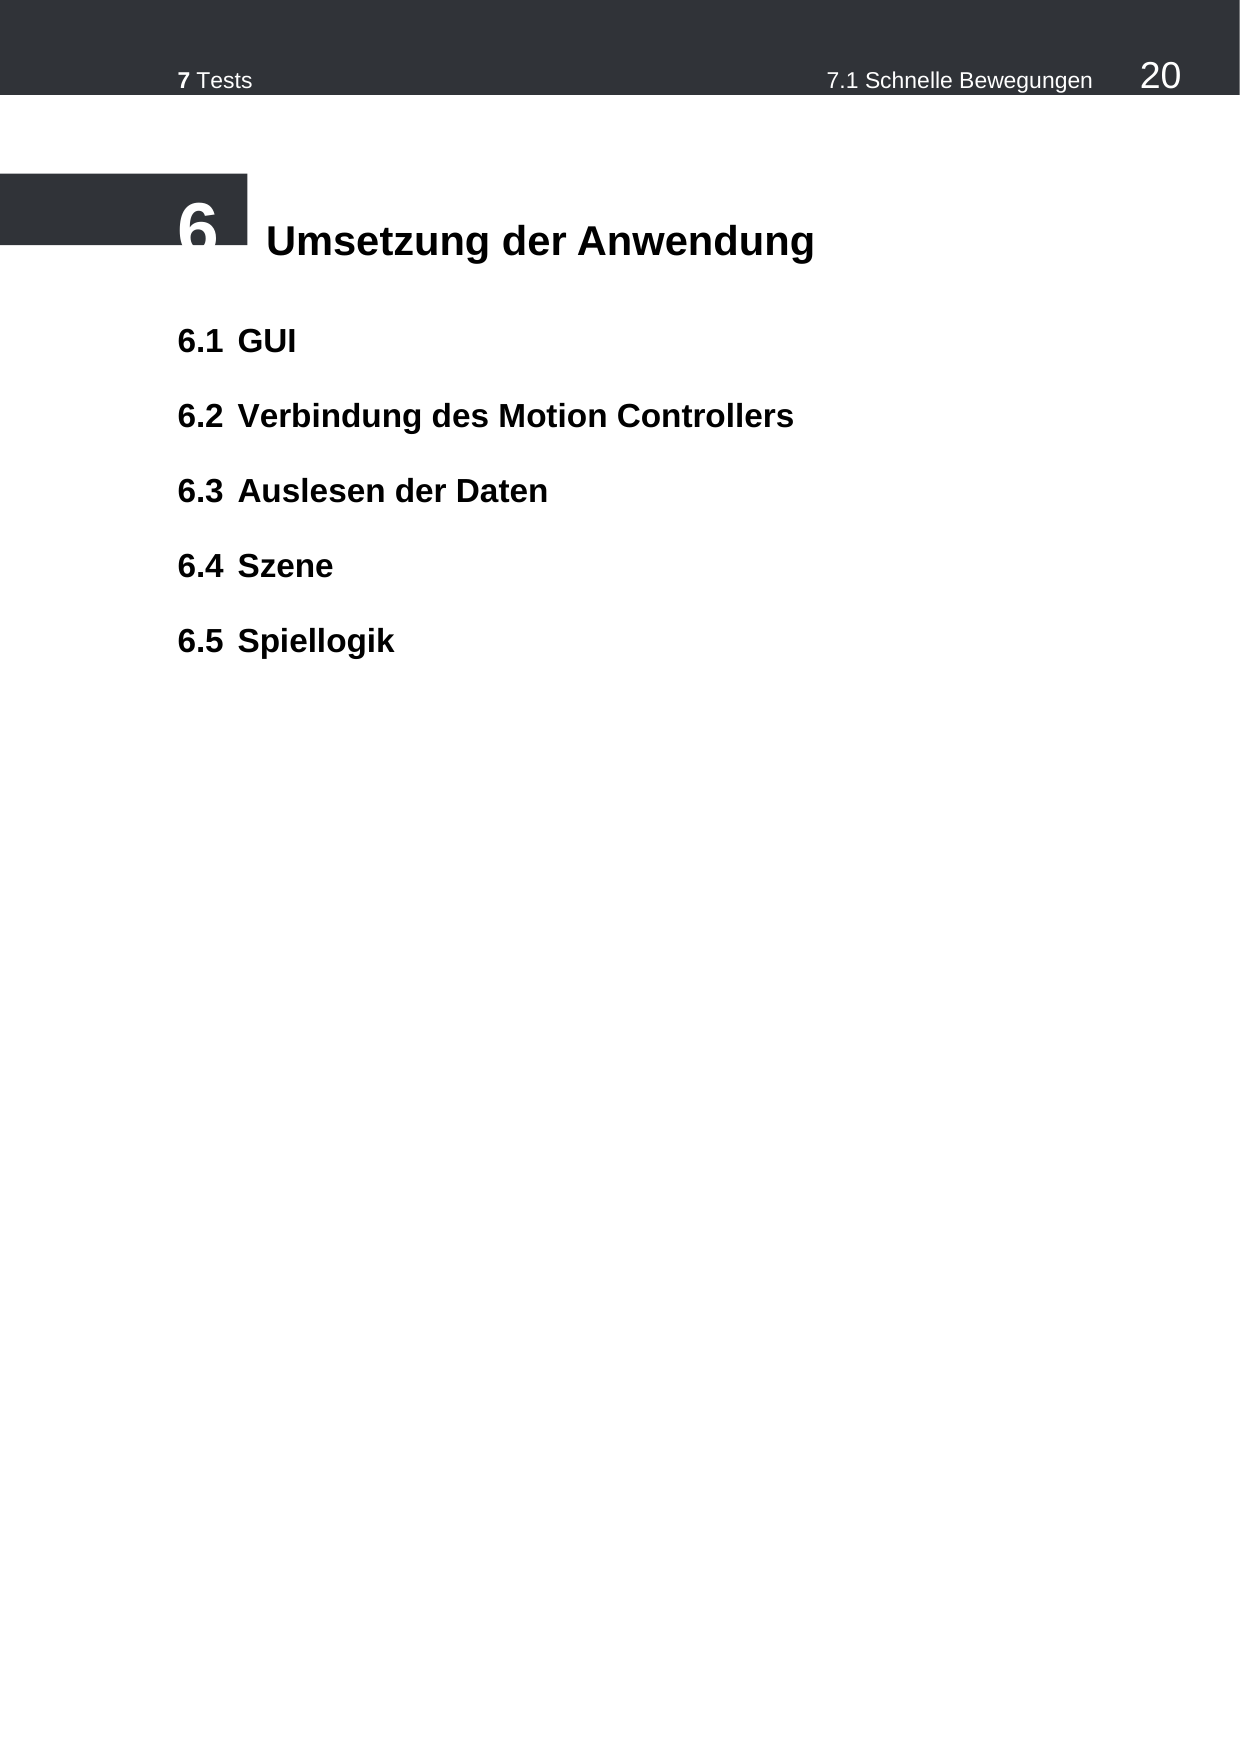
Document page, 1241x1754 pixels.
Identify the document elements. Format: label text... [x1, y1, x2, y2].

subtitle Auslesen der Daten [177, 471, 1092, 510]
subtitle Umsetzung der Anwendung [177, 184, 1092, 271]
subtitle Spiellogik [177, 621, 1092, 659]
subtitle Szene [177, 546, 1092, 585]
subtitle GUI [177, 322, 1092, 360]
subtitle Verbindung des Motion Controllers [177, 396, 1092, 435]
